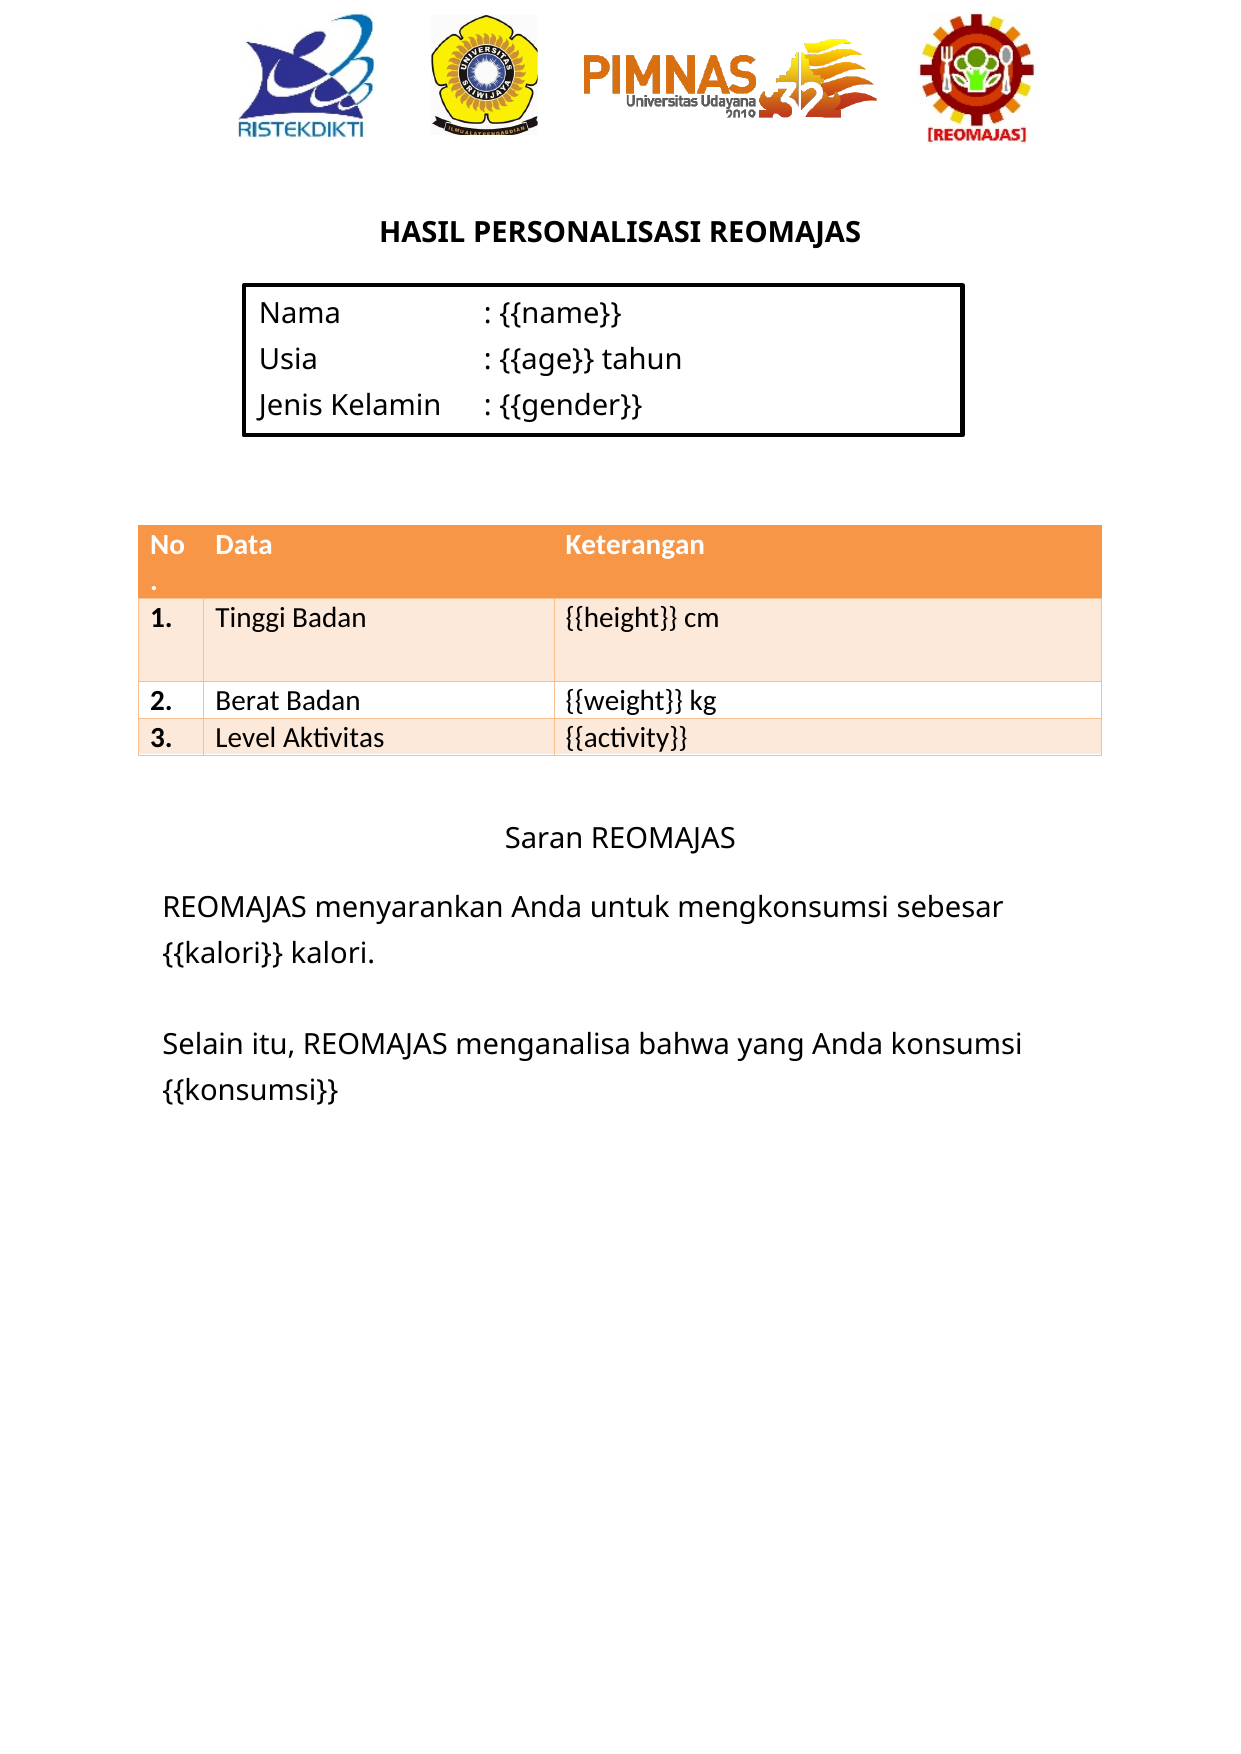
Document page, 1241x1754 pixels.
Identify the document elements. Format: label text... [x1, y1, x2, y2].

picture [582, 39, 877, 117]
text Saran REOMAJAS [150, 817, 1090, 857]
table_cell 3. [139, 719, 203, 754]
table_header Data [204, 526, 554, 598]
text HASIL PERSONALISASI REOMAJAS [150, 212, 1090, 251]
table_header No. [139, 526, 203, 598]
picture [911, 12, 1039, 141]
table_header Keterangan [555, 526, 1101, 598]
table_cell {{height}} cm [555, 599, 1101, 681]
table_cell Level Aktivitas [204, 719, 554, 754]
table_cell 1. [139, 599, 203, 681]
table_cell {{weight}} kg [555, 682, 1101, 718]
table_cell Tinggi Badan [204, 599, 554, 681]
picture [236, 11, 373, 136]
table_cell Berat Badan [204, 682, 554, 718]
table_cell 2. [139, 682, 203, 718]
picture [431, 15, 538, 135]
table_cell {{activity}} [555, 719, 1101, 754]
